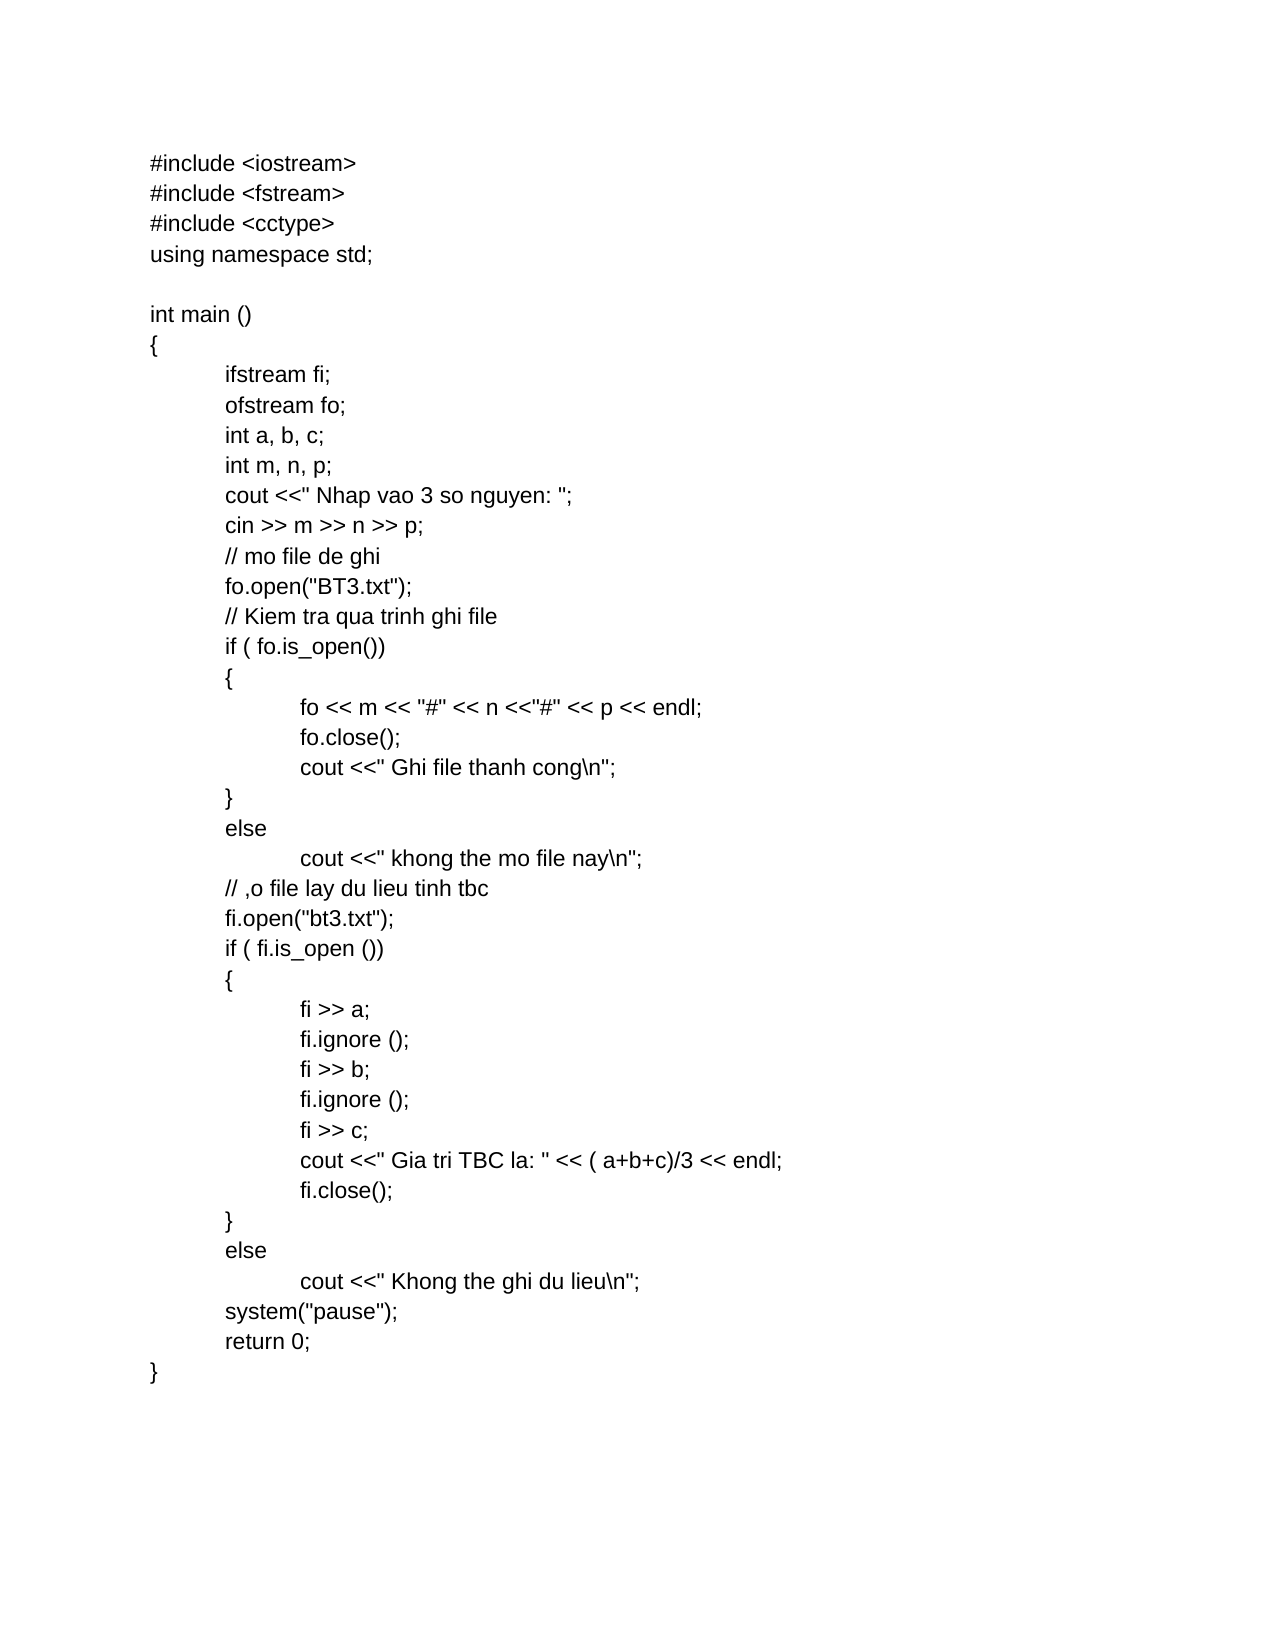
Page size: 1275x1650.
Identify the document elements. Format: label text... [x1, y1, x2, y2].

text fi >> b; [150, 1056, 1125, 1083]
text #include <fstream> [150, 180, 1125, 207]
text fi >> c; [150, 1117, 1125, 1143]
text return 0; [150, 1328, 1125, 1354]
text cout <<" Nhap vao 3 so nguyen: "; [150, 482, 1125, 509]
text // Kiem tra qua trinh ghi file [150, 603, 1125, 629]
text fo.close(); [150, 724, 1125, 750]
text #include <iostream> [150, 150, 1125, 176]
text { [150, 663, 1125, 690]
text cout <<" Ghi file thanh cong\n"; [150, 754, 1125, 781]
text int m, n, p; [150, 452, 1125, 478]
text cout <<" Gia tri TBC la: " << ( a+b+c)/3 << endl; [150, 1147, 1125, 1173]
text else [150, 814, 1125, 841]
text } [150, 784, 1125, 811]
text int a, b, c; [150, 422, 1125, 448]
text cout <<" khong the mo file nay\n"; [150, 845, 1125, 871]
text int main () [150, 301, 1125, 327]
text { [150, 966, 1125, 992]
text { [150, 331, 1125, 358]
text if ( fo.is_open()) [150, 633, 1125, 660]
text cin >> m >> n >> p; [150, 512, 1125, 539]
text // ,o file lay du lieu tinh tbc [150, 875, 1125, 901]
text fi.ignore (); [150, 1086, 1125, 1113]
text fo << m << "#" << n <<"#" << p << endl; [150, 694, 1125, 720]
text ifstream fi; [150, 361, 1125, 388]
text fi.ignore (); [150, 1026, 1125, 1052]
text fo.open("BT3.txt"); [150, 573, 1125, 599]
text using namespace std; [150, 241, 1125, 267]
text fi.close(); [150, 1177, 1125, 1203]
text ofstream fo; [150, 392, 1125, 418]
text else [150, 1237, 1125, 1264]
text fi >> a; [150, 996, 1125, 1022]
text system("pause"); [150, 1298, 1125, 1324]
text #include <cctype> [150, 210, 1125, 237]
text // mo file de ghi [150, 543, 1125, 569]
text fi.open("bt3.txt"); [150, 905, 1125, 932]
text } [150, 1207, 1125, 1234]
text } [150, 1358, 1125, 1385]
text if ( fi.is_open ()) [150, 935, 1125, 962]
text cout <<" Khong the ghi du lieu\n"; [150, 1268, 1125, 1294]
